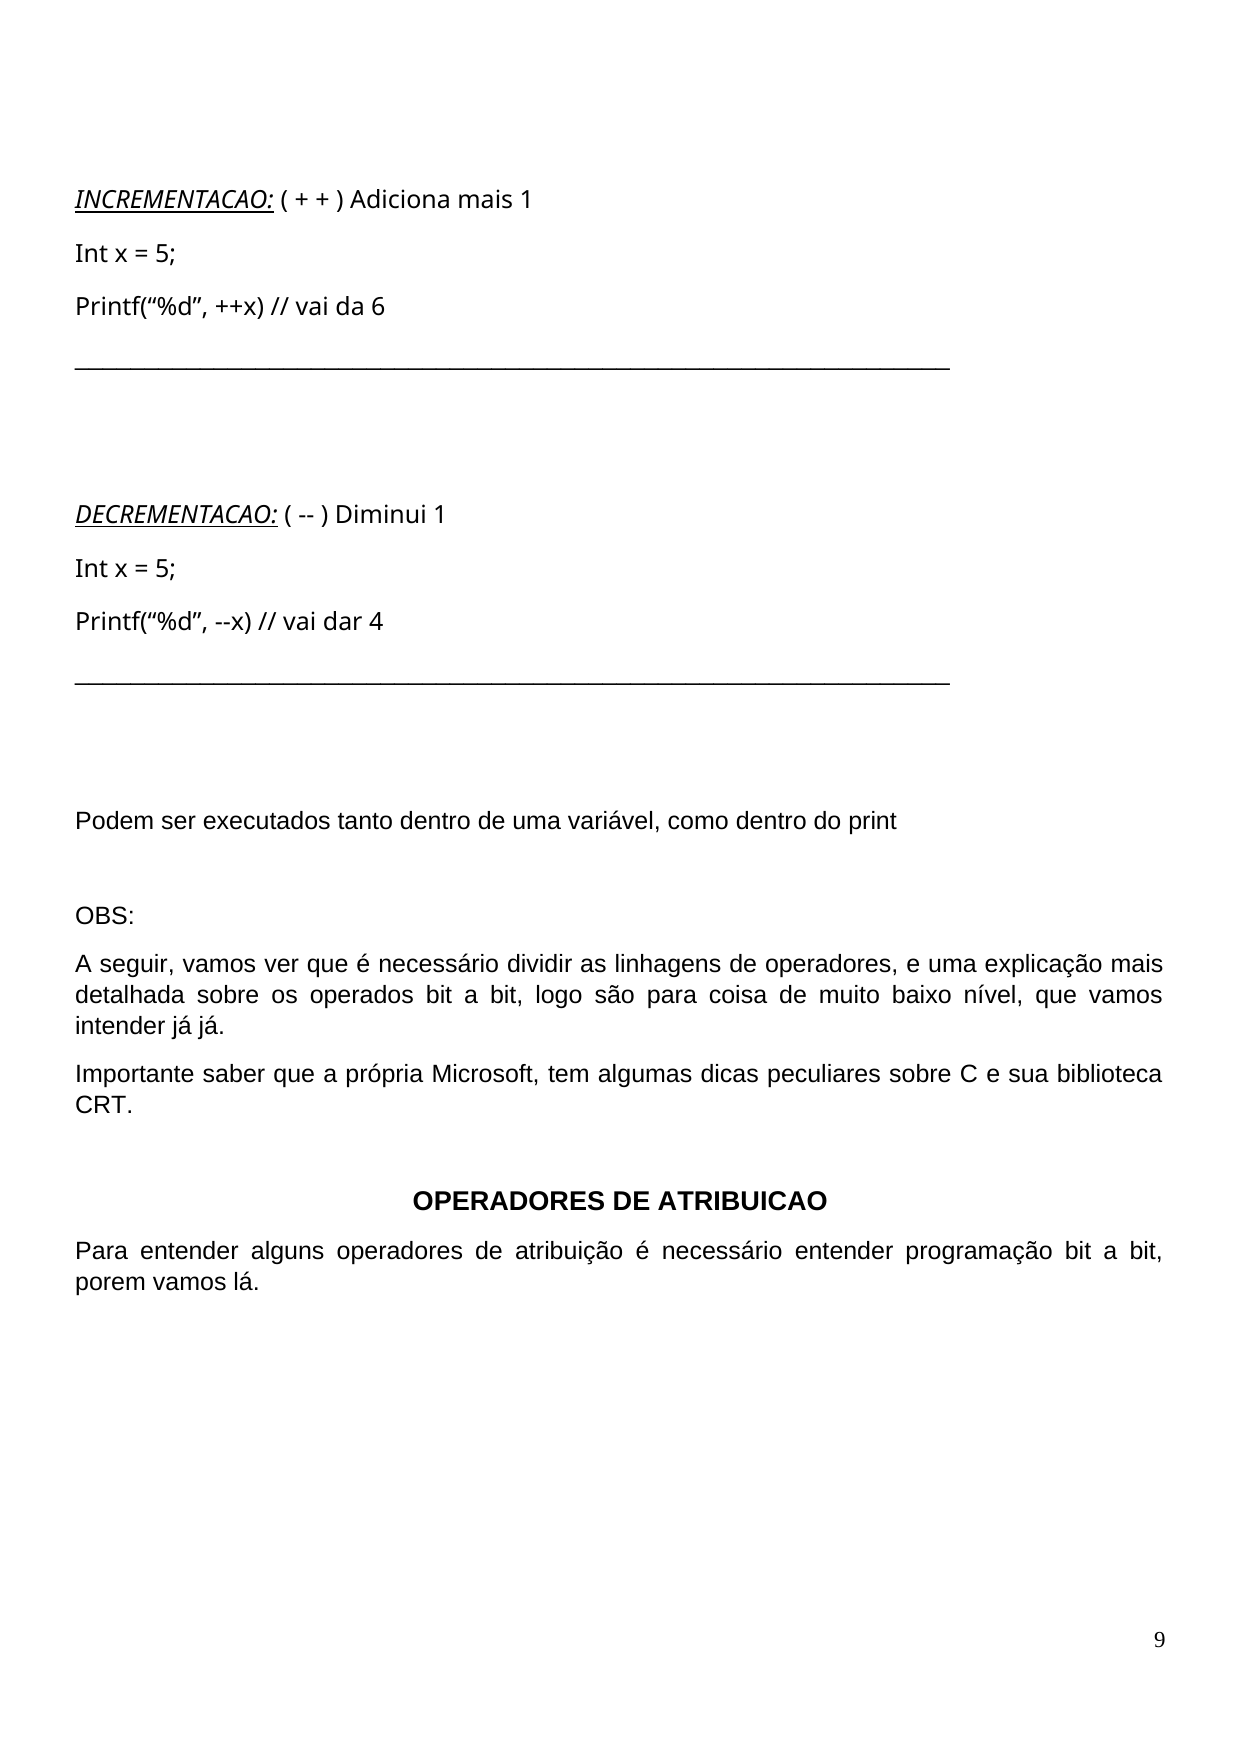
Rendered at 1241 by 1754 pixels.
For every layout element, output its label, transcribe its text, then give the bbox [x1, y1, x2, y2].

text OBS: [75, 901, 1165, 930]
text Int x = 5; [75, 235, 1165, 269]
text DECREMENTACAO: ( -- ) Diminui 1 [75, 497, 1165, 531]
text Podem ser executados tanto dentro de uma variável, como dentro do print [75, 806, 1165, 835]
text Importante saber que a própria Microsoft, tem algumas dicas peculiares sobre C e sua biblioteca CRT. [75, 1059, 1165, 1119]
text Int x = 5; [75, 550, 1165, 584]
text Para entender alguns operadores de atribuição é necessário entender programação bit a bit, porem vamos lá. [75, 1236, 1165, 1296]
text OPERADORES DE ATRIBUICAO [75, 1185, 1165, 1217]
text _______________________________________________________________ [75, 342, 1165, 371]
text A seguir, vamos ver que é necessário dividir as linhagens de operadores, e uma explicação mais detalhada sobre os operados bit a bit, logo são para coisa de muito baixo nível, que vamos intender já já. [75, 949, 1165, 1040]
text Printf(“%d”, ++x) // vai da 6 [75, 289, 1165, 323]
text INCREMENTACAO: ( + + ) Adiciona mais 1 [75, 182, 1165, 216]
text Printf(“%d”, --x) // vai dar 4 [75, 604, 1165, 638]
text _______________________________________________________________ [75, 657, 1165, 686]
